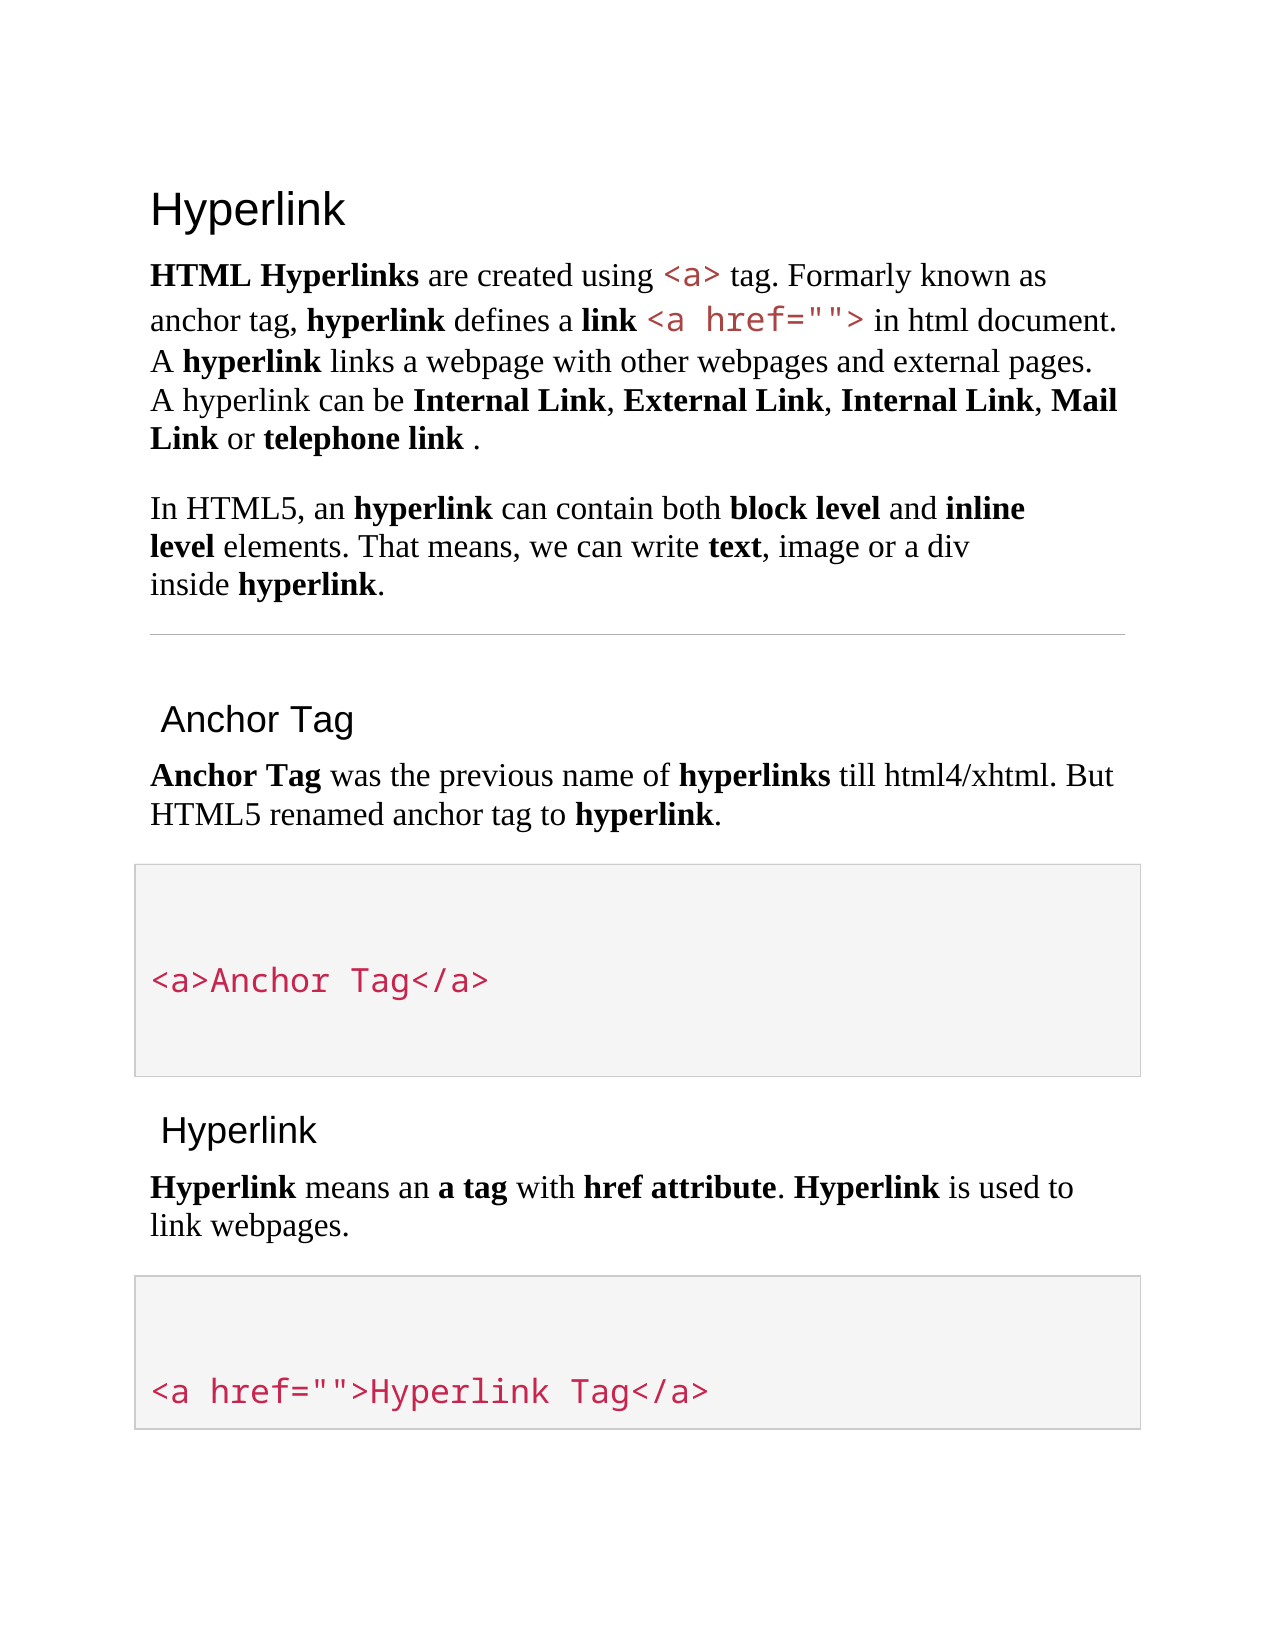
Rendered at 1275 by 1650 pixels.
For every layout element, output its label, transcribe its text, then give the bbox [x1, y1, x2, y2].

text In HTML5, an hyperlink can contain both block level and inline level elements. That means, we can write text, image or a div inside hyperlink. [150, 488, 1125, 603]
text <a>Anchor Tag</a> [136, 940, 1140, 1002]
text Hyperlink [150, 181, 1125, 235]
text <a href="">Hyperlink Tag</a> [136, 1352, 1140, 1428]
text Hyperlink [150, 1108, 1125, 1152]
text Anchor Tag was the previous name of hyperlinks till html4/xhtml. But HTML5 renamed anchor tag to hyperlink. [150, 756, 1125, 832]
text Anchor Tag [150, 697, 1125, 740]
text Hyperlink means an a tag with href attribute. Hyperlink is used to link webpages. [150, 1167, 1125, 1244]
text HTML Hyperlinks are created using <a> tag. Formarly known as anchor tag, hyperlink defines a link <a href=""> in html document. A hyperlink links a webpage with other webpages and external pages. A hyperlink can be Internal Link, External Link, Internal Link, Mail Link or telephone link . [150, 251, 1125, 457]
